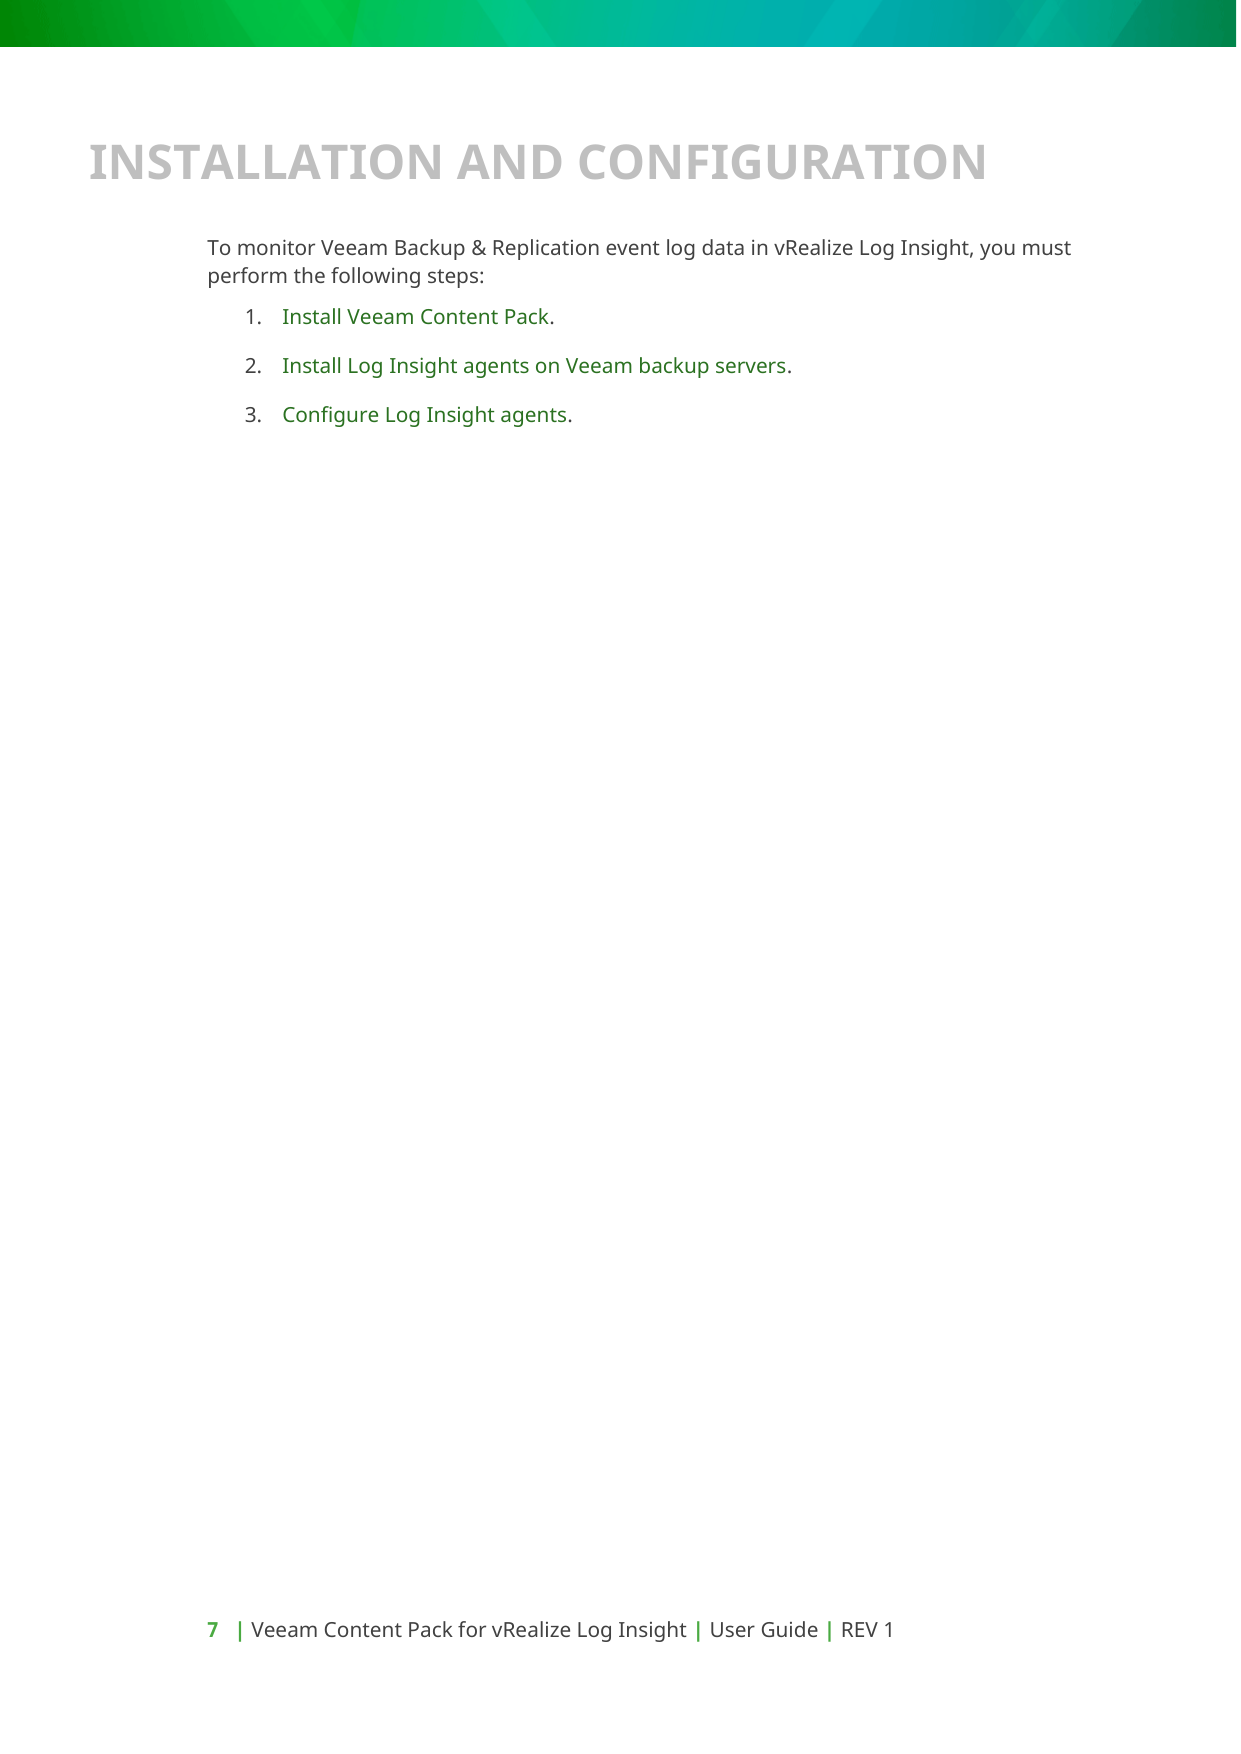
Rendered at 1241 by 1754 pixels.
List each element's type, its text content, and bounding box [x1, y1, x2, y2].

list Configure Log Insight agents. [244, 401, 1093, 429]
list Install Veeam Content Pack. [244, 302, 1093, 331]
subtitle Installation and Configuration [89, 128, 1093, 194]
list Install Log Insight agents on Veeam backup servers. [244, 351, 1093, 380]
picture [0, 0, 1236, 47]
text To monitor Veeam Backup & Replication event log data in vRealize Log Insight, you must perform the following steps: [207, 233, 1093, 289]
